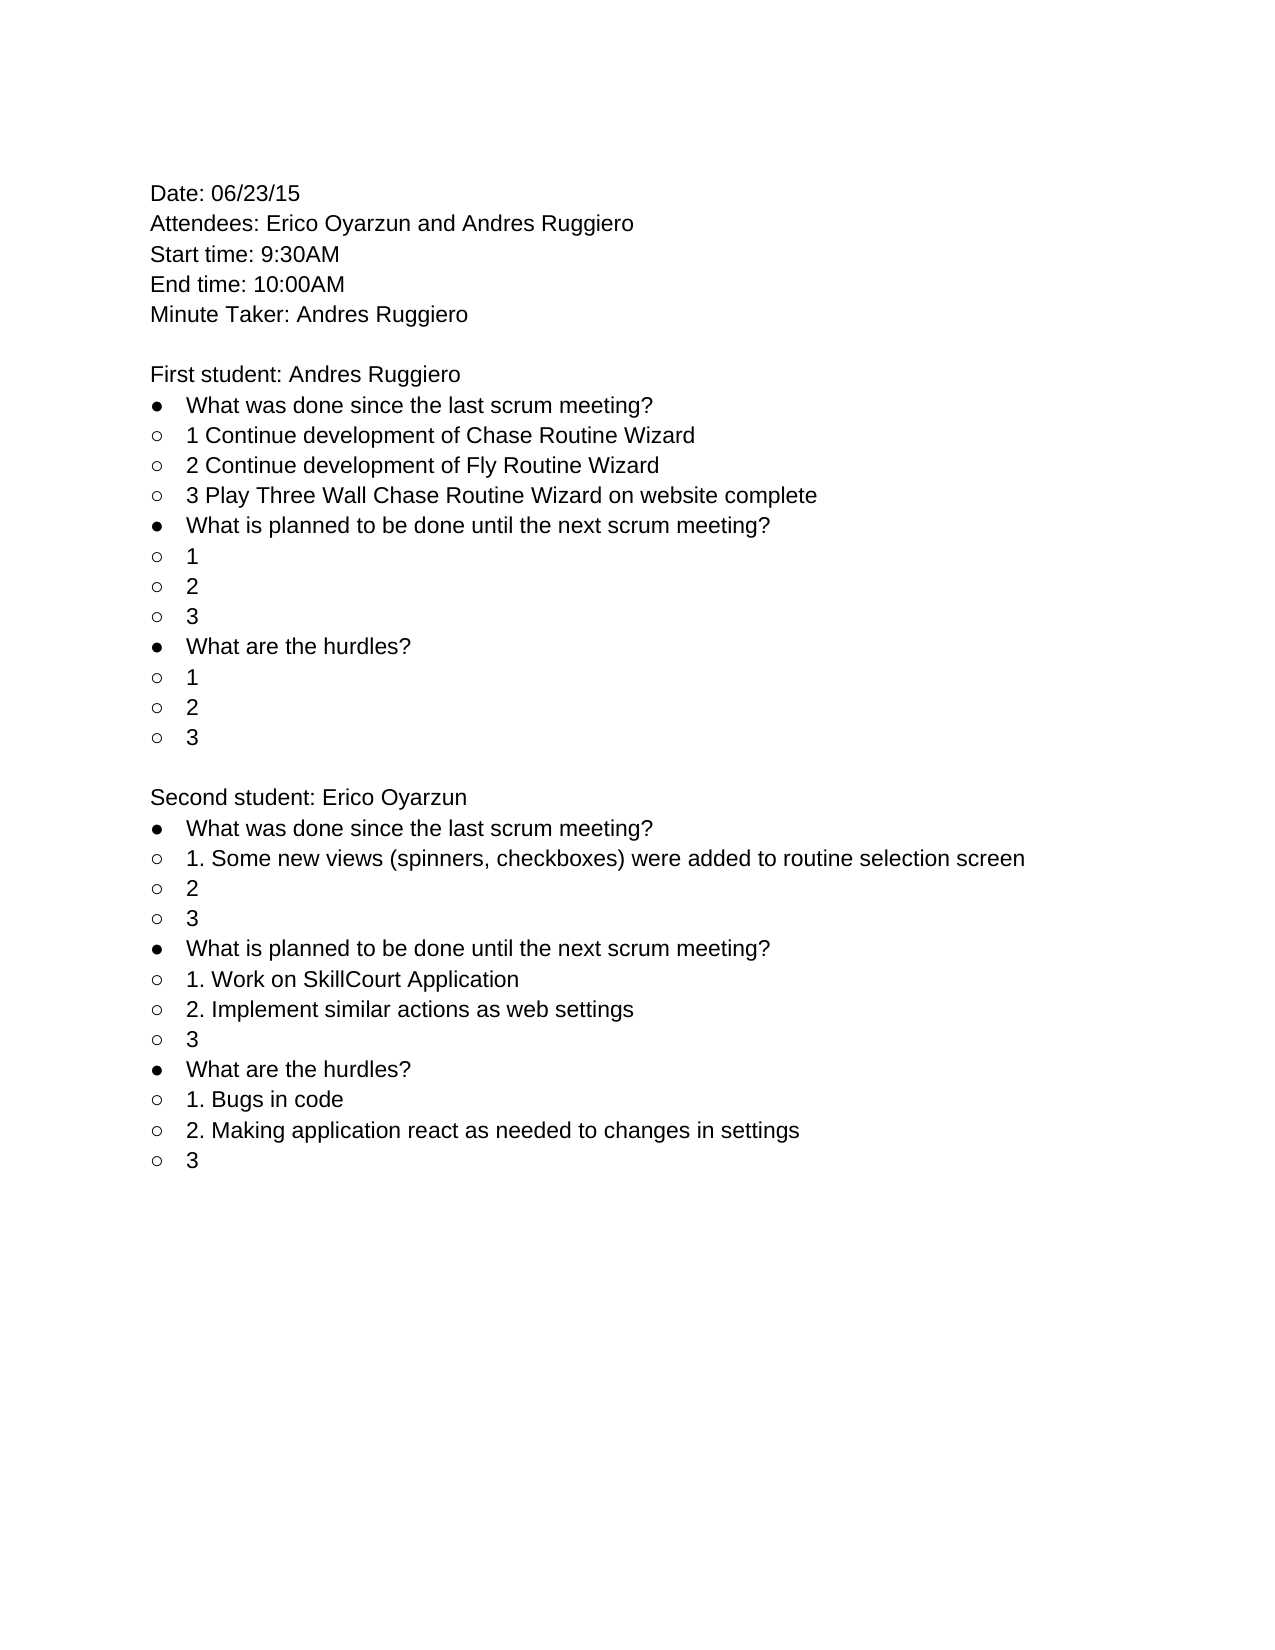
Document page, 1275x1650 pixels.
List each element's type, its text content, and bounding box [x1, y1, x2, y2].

text ○ 3 Play Three Wall Chase Routine Wizard on website complete [150, 482, 1125, 509]
text ● What are the hurdles? [150, 633, 1125, 660]
text Date: 06/23/15 [150, 180, 1125, 207]
text ○ 2. Making application react as needed to changes in settings [150, 1117, 1125, 1143]
text Minute Taker: Andres Ruggiero [150, 301, 1125, 327]
text ○ 3 [150, 603, 1125, 629]
text ○ 2 Continue development of Fly Routine Wizard [150, 452, 1125, 478]
text ○ 2 [150, 573, 1125, 599]
text ● What are the hurdles? [150, 1056, 1125, 1083]
text ○ 3 [150, 1026, 1125, 1052]
text ● What was done since the last scrum meeting? [150, 814, 1125, 841]
text ○ 3 [150, 1147, 1125, 1173]
text ○ 1 Continue development of Chase Routine Wizard [150, 422, 1125, 448]
text ○ 2. Implement similar actions as web settings [150, 996, 1125, 1022]
text ○ 1. Bugs in code [150, 1086, 1125, 1113]
text ○ 1. Some new views (spinners, checkboxes) were added to routine selection screen [150, 845, 1125, 871]
text ○ 1. Work on SkillCourt Application [150, 966, 1125, 992]
text ○ 1 [150, 663, 1125, 690]
text Second student: Erico Oyarzun [150, 784, 1125, 811]
text ○ 2 [150, 875, 1125, 901]
text Start time: 9:30AM [150, 241, 1125, 267]
text ● What is planned to be done until the next scrum meeting? [150, 935, 1125, 962]
text ○ 2 [150, 694, 1125, 720]
text Attendees: Erico Oyarzun and Andres Ruggiero [150, 210, 1125, 237]
text ○ 3 [150, 724, 1125, 750]
text ○ 1 [150, 543, 1125, 569]
text ○ 3 [150, 905, 1125, 932]
text End time: 10:00AM [150, 271, 1125, 297]
text First student: Andres Ruggiero [150, 361, 1125, 388]
text ● What is planned to be done until the next scrum meeting? [150, 512, 1125, 539]
text ● What was done since the last scrum meeting? [150, 392, 1125, 418]
